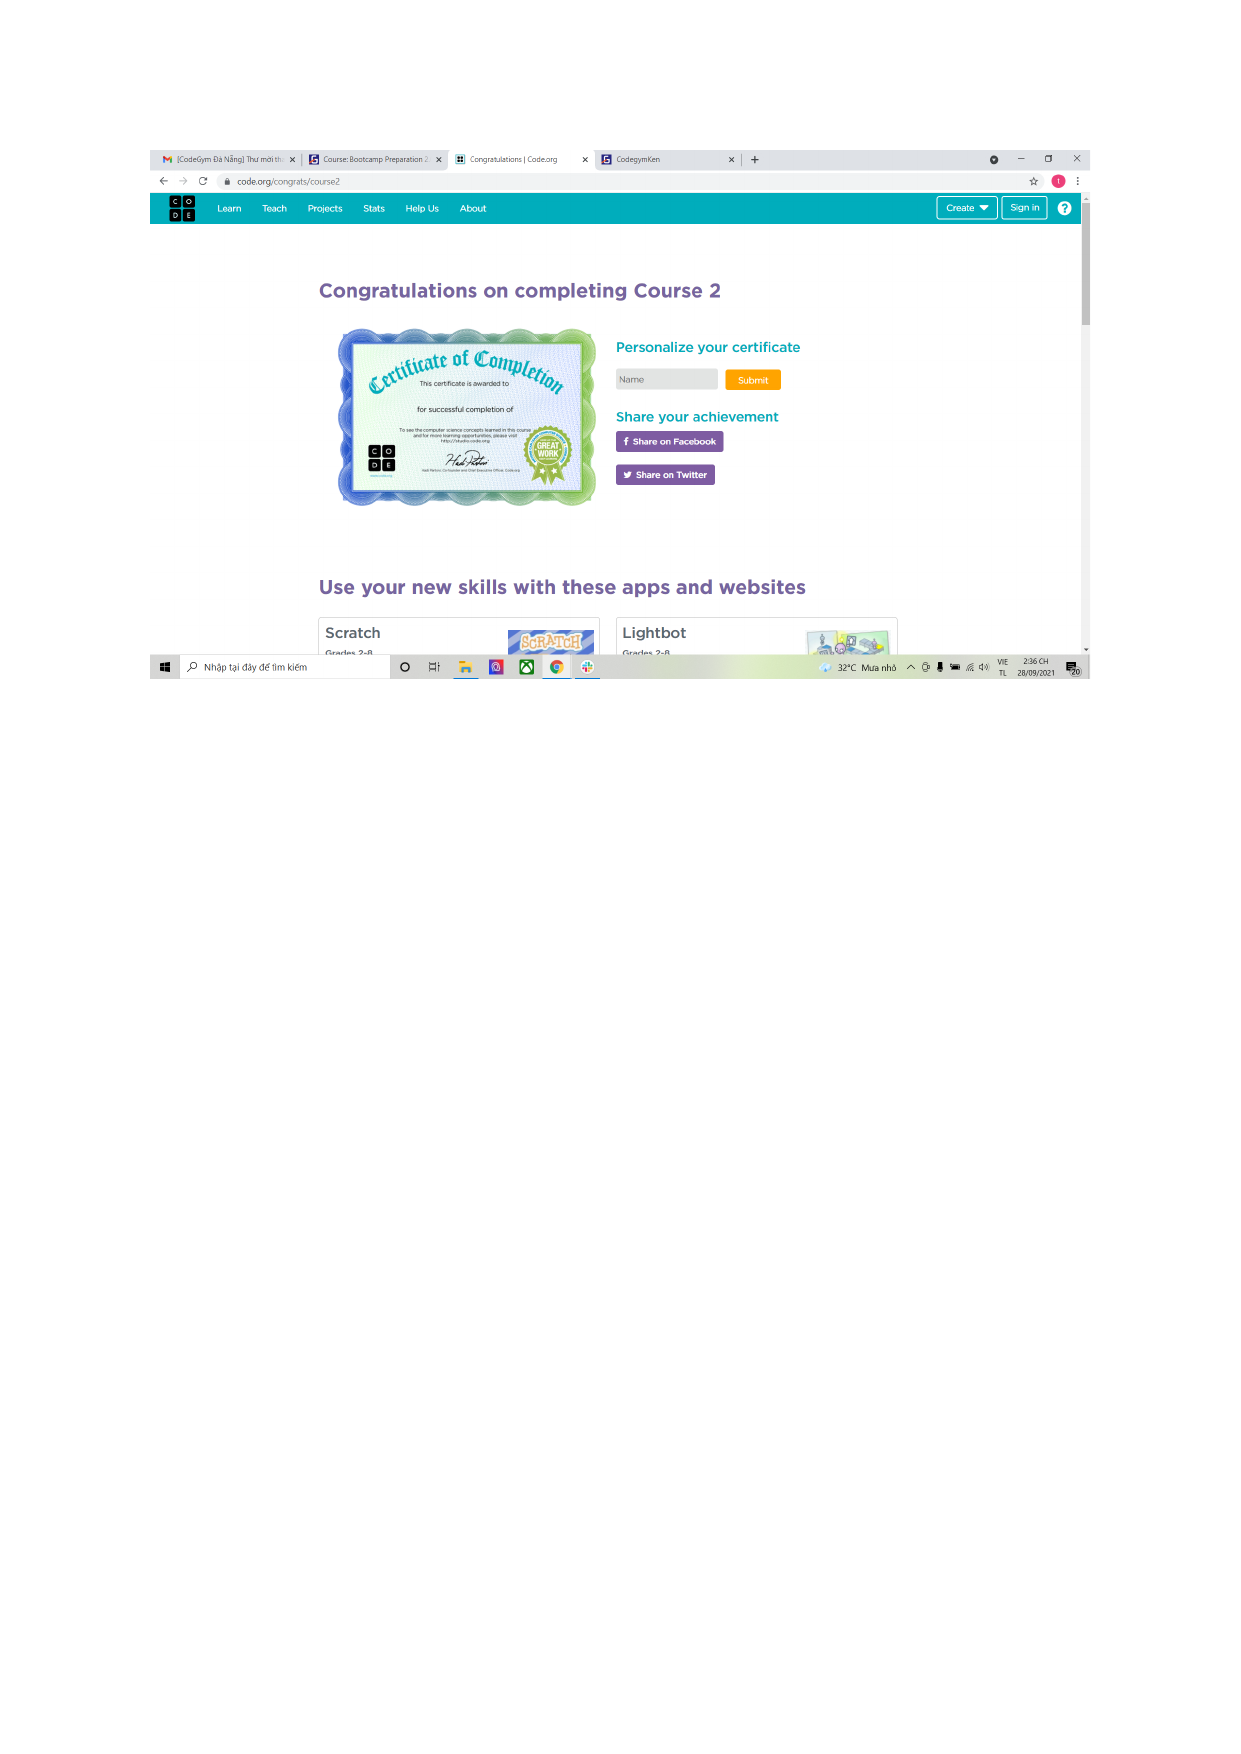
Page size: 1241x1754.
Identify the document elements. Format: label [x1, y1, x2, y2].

picture [150, 150, 1091, 679]
